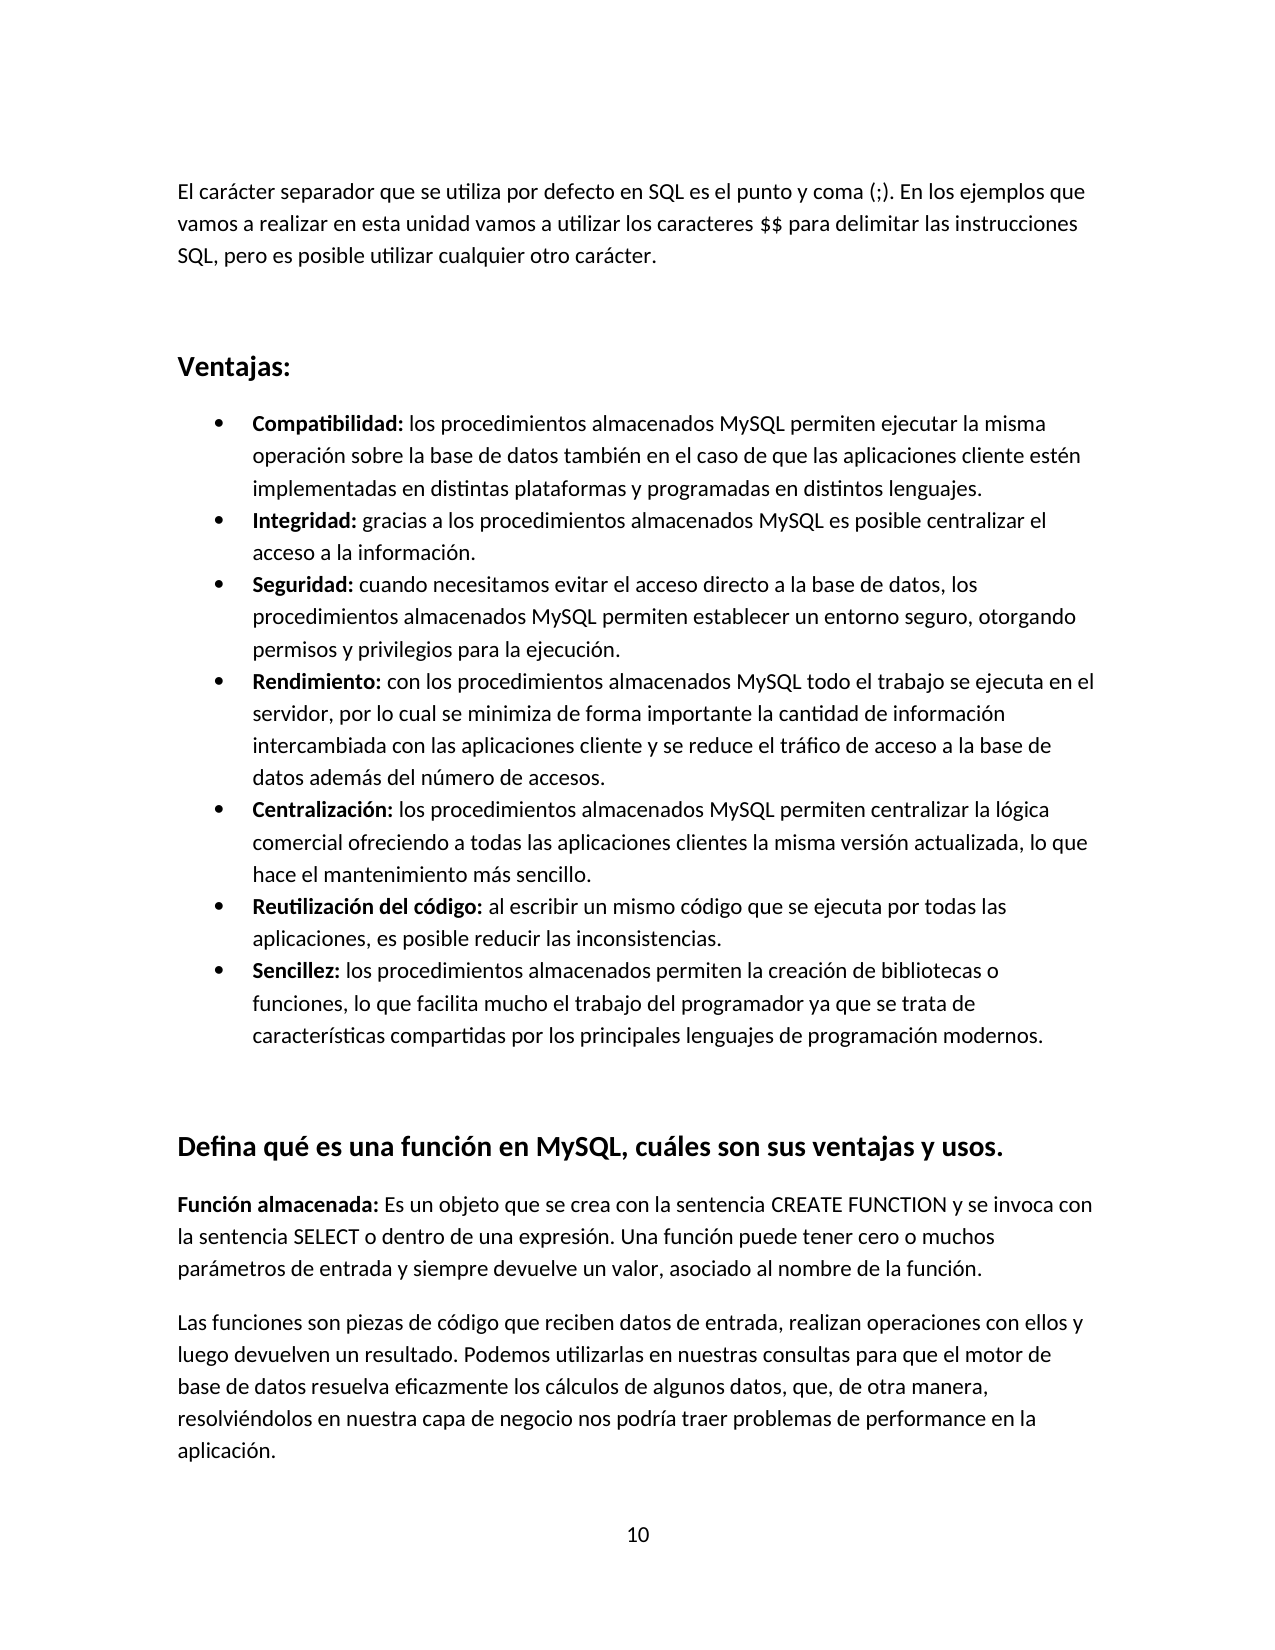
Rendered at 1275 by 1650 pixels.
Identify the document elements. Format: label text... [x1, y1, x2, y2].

list Sencillez: los procedimientos almacenados permiten la creación de bibliotecas o funciones, lo que facilita mucho el trabajo del programador ya que se trata de características compartidas por los principales lenguajes de programación modernos. [215, 957, 1098, 1049]
list Reutilización del código: al escribir un mismo código que se ejecuta por todas las aplicaciones, es posible reducir las inconsistencias. [215, 892, 1098, 952]
text Defina qué es una función en MySQL, cuáles son sus ventajas y usos. [177, 1128, 1098, 1164]
text El carácter separador que se utiliza por defecto en SQL es el punto y coma (;). En los ejemplos que vamos a realizar en esta unidad vamos a utilizar los caracteres $$ para delimitar las instrucciones SQL, pero es posible utilizar cualquier otro carácter. [177, 177, 1098, 269]
list Compatibilidad: los procedimientos almacenados MySQL permiten ejecutar la misma operación sobre la base de datos también en el caso de que las aplicaciones cliente estén implementadas en distintas plataformas y programadas en distintos lenguajes. [215, 409, 1098, 502]
text Función almacenada: Es un objeto que se crea con la sentencia CREATE FUNCTION y se invoca con la sentencia SELECT o dentro de una expresión. Una función puede tener cero o muchos parámetros de entrada y siempre devuelve un valor, asociado al nombre de la función. [177, 1190, 1098, 1283]
list Integridad: gracias a los procedimientos almacenados MySQL es posible centralizar el acceso a la información. [215, 506, 1098, 566]
text Las funciones son piezas de código que reciben datos de entrada, realizan operaciones con ellos y luego devuelven un resultado. Podemos utilizarlas en nuestras consultas para que el motor de base de datos resuelva eficazmente los cálculos de algunos datos, que, de otra manera, resolviéndolos en nuestra capa de negocio nos podría traer problemas de performance en la aplicación. [177, 1308, 1098, 1464]
text Ventajas: [177, 348, 1098, 383]
list Centralización: los procedimientos almacenados MySQL permiten centralizar la lógica comercial ofreciendo a todas las aplicaciones clientes la misma versión actualizada, lo que hace el mantenimiento más sencillo. [215, 796, 1098, 888]
list Rendimiento: con los procedimientos almacenados MySQL todo el trabajo se ejecuta en el servidor, por lo cual se minimiza de forma importante la cantidad de información intercambiada con las aplicaciones cliente y se reduce el tráfico de acceso a la base de datos además del número de accesos. [215, 667, 1098, 791]
list Seguridad: cuando necesitamos evitar el acceso directo a la base de datos, los procedimientos almacenados MySQL permiten establecer un entorno seguro, otorgando permisos y privilegios para la ejecución. [215, 570, 1098, 663]
